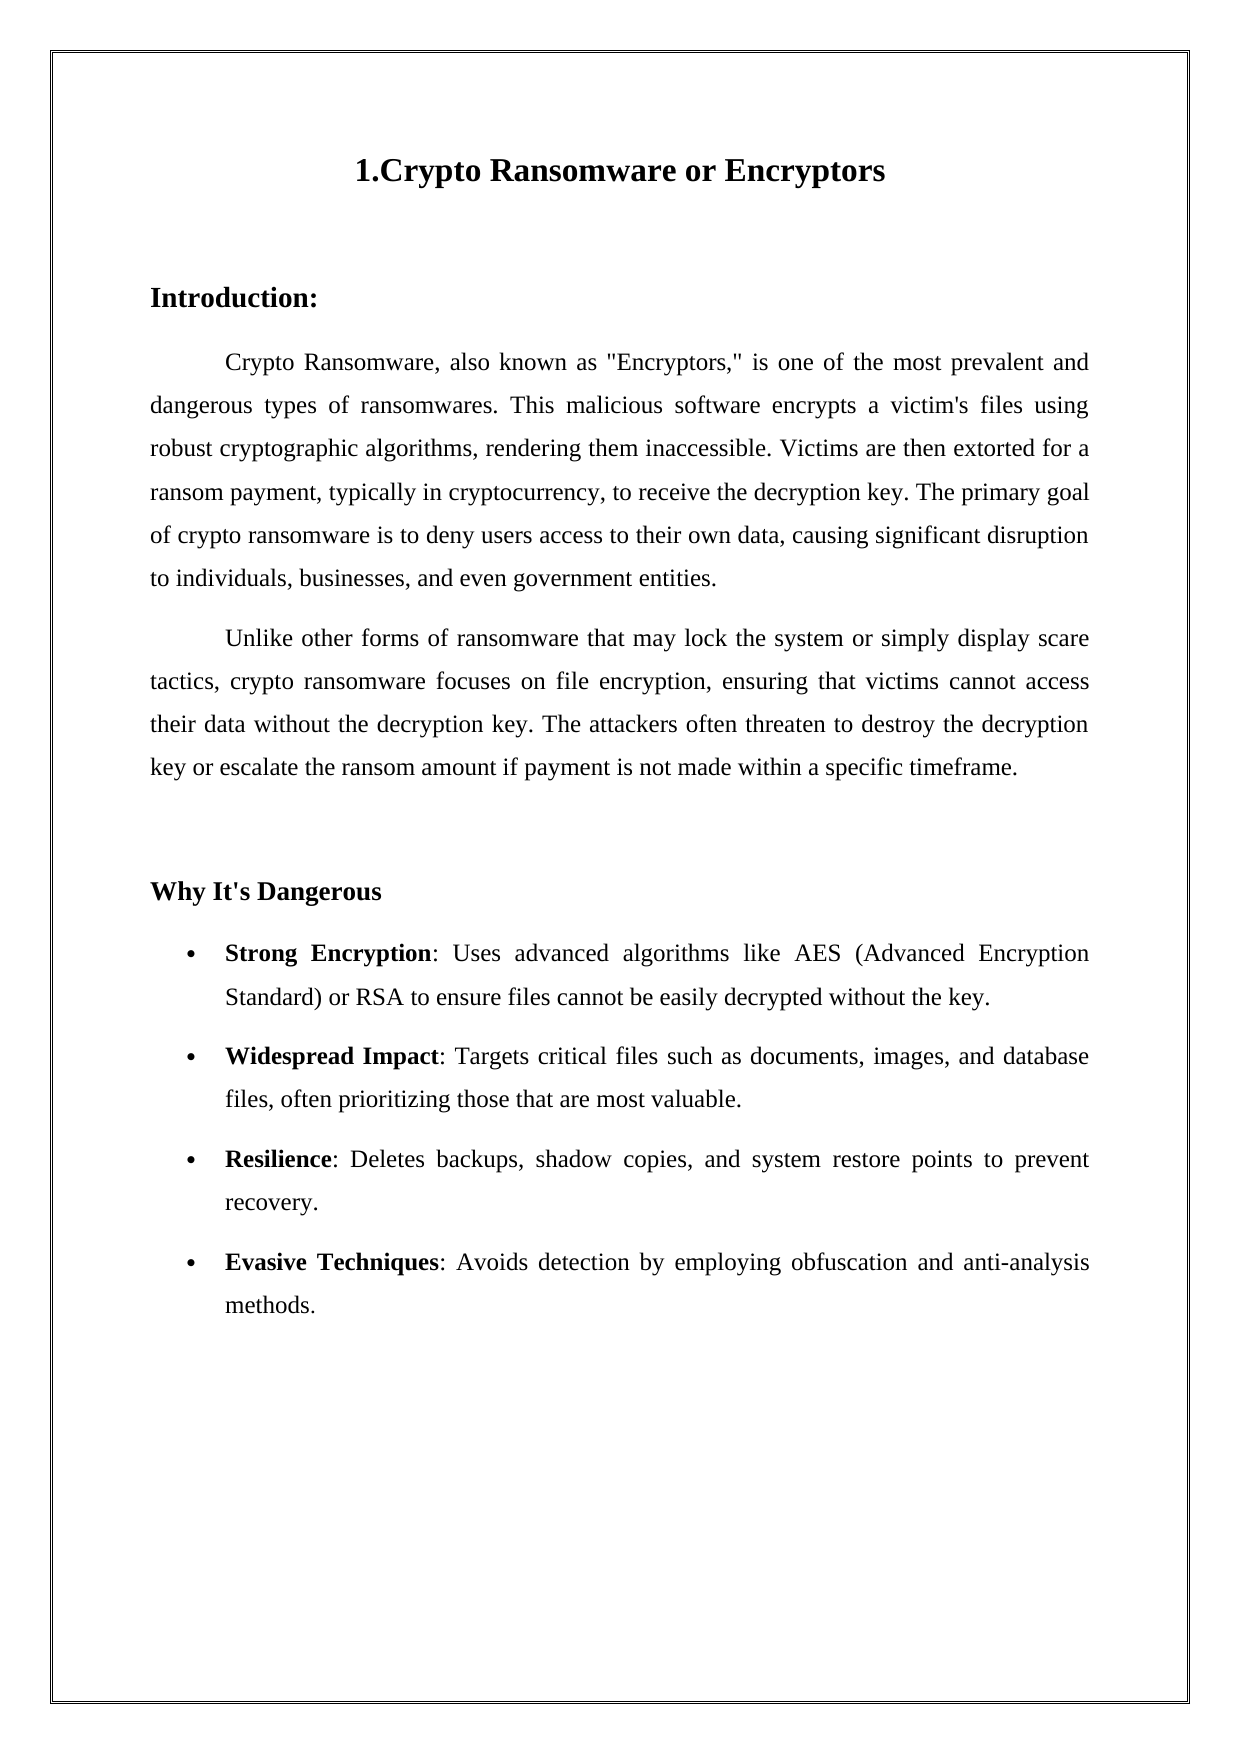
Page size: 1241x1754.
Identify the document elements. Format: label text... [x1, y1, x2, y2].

list Strong Encryption: Uses advanced algorithms like AES (Advanced Encryption Standard) or RSA to ensure files cannot be easily decrypted without the key. [187, 938, 1090, 1010]
text Why It's Dangerous [150, 875, 1090, 906]
text Introduction: [150, 280, 1090, 314]
list Resilience: Deletes backups, shadow copies, and system restore points to prevent recovery. [187, 1144, 1090, 1216]
text 1.Crypto Ransomware or Encryptors [150, 150, 1090, 188]
list Widespread Impact: Targets critical files such as documents, images, and database files, often prioritizing those that are most valuable. [187, 1041, 1090, 1113]
list Evasive Techniques: Avoids detection by employing obfuscation and anti-analysis methods. [187, 1247, 1090, 1319]
text Unlike other forms of ransomware that may lock the system or simply display scare tactics, crypto ransomware focuses on file encryption, ensuring that victims cannot access their data without the decryption key. The attackers often threaten to destroy the decryption key or escalate the ransom amount if payment is not made within a specific timeframe. [150, 623, 1090, 781]
text Crypto Ransomware, also known as "Encryptors," is one of the most prevalent and dangerous types of ransomwares. This malicious software encrypts a victim's files using robust cryptographic algorithms, rendering them inaccessible. Victims are then extorted for a ransom payment, typically in cryptocurrency, to receive the decryption key. The primary goal of crypto ransomware is to deny users access to their own data, causing significant disruption to individuals, businesses, and even government entities. [150, 347, 1090, 592]
